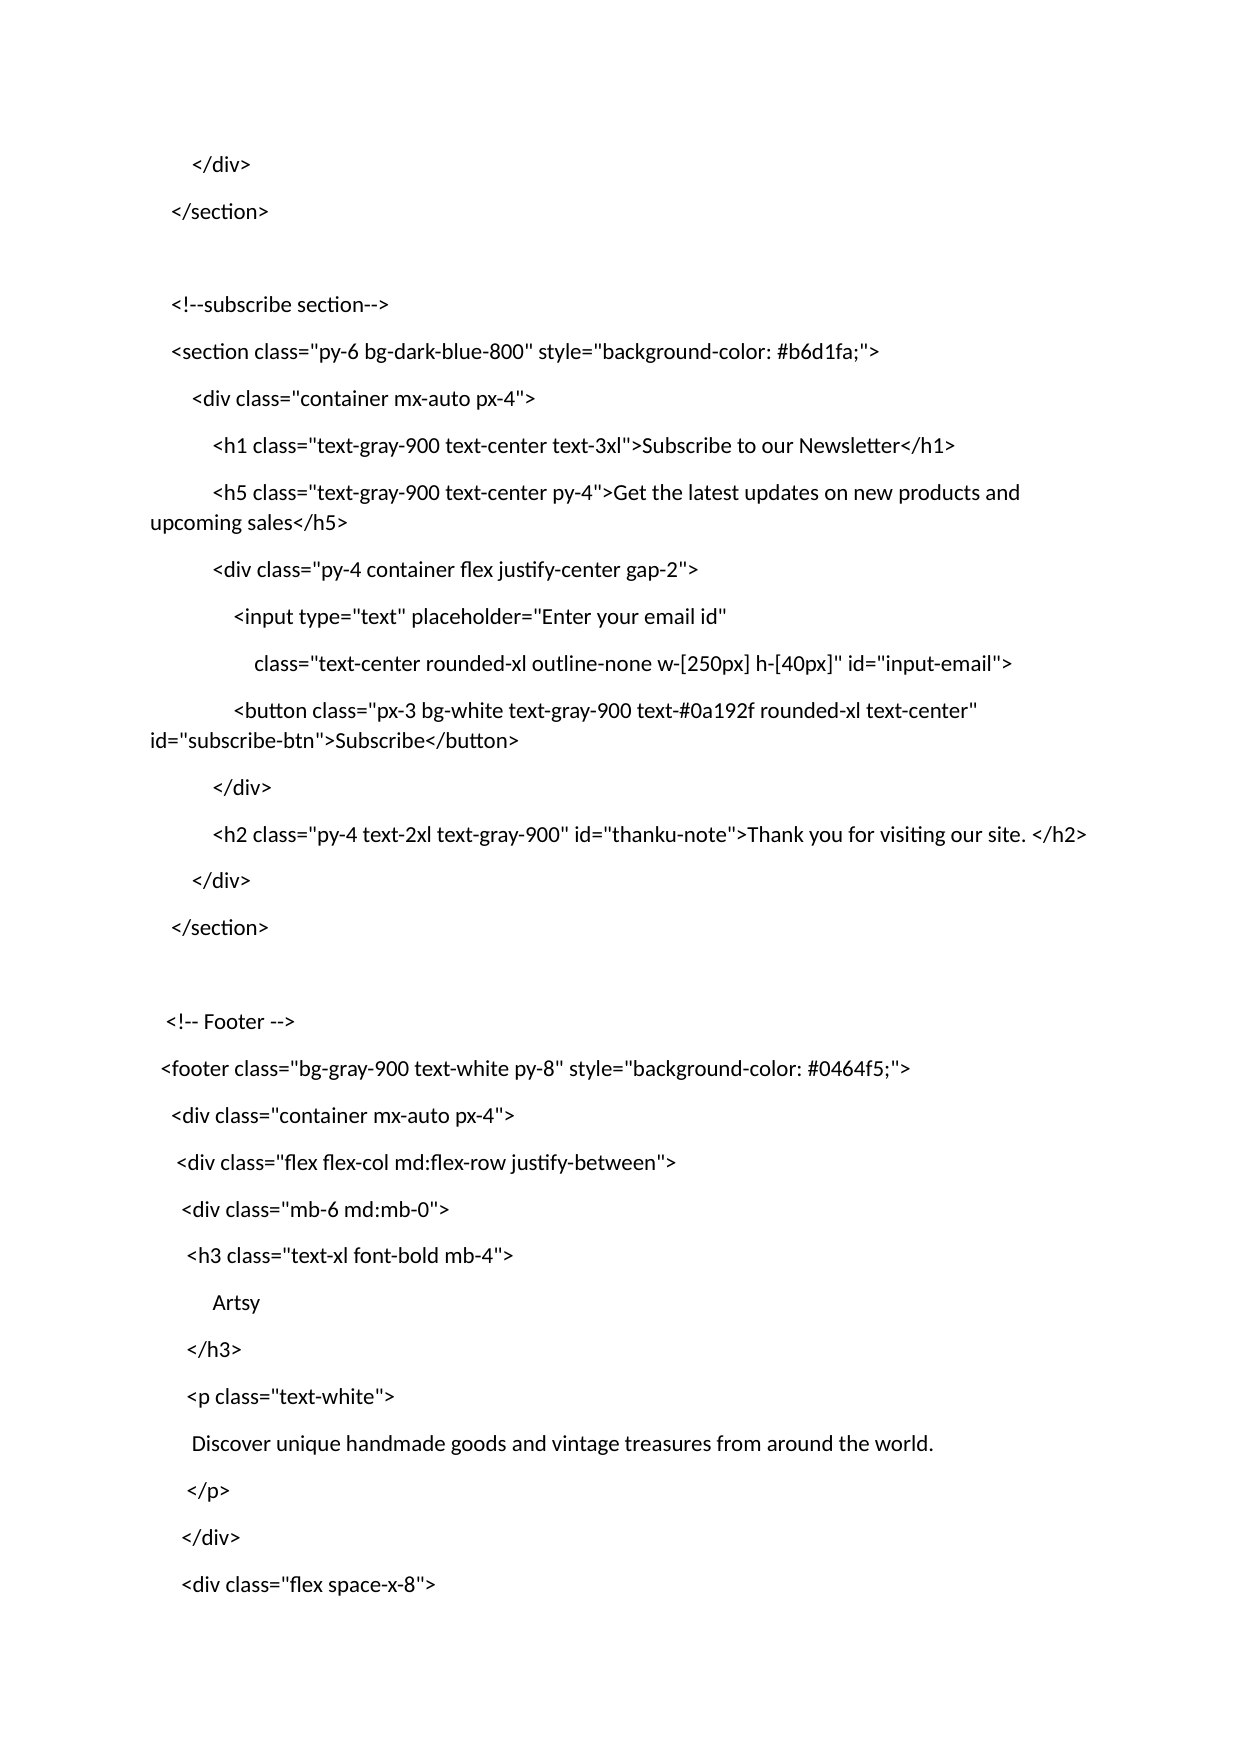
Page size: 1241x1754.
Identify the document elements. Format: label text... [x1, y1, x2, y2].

text Discover unique handmade goods and vintage treasures from around the world. [150, 1429, 1090, 1457]
text <h1 class="text-gray-900 text-center text-3xl">Subscribe to our Newsletter</h1> [150, 431, 1090, 459]
text <div class="flex flex-col md:flex-row justify-between"> [150, 1148, 1090, 1176]
text <!--subscribe section--> [150, 291, 1090, 319]
text </div> [150, 773, 1090, 801]
text <div class="container mx-auto px-4"> [150, 384, 1090, 412]
text <!-- Footer --> [150, 1007, 1090, 1035]
text </h3> [150, 1335, 1090, 1363]
text <h3 class="text-xl font-bold mb-4"> [150, 1242, 1090, 1270]
text </div> [150, 150, 1090, 178]
text </section> [150, 913, 1090, 942]
text <section class="py-6 bg-dark-blue-800" style="background-color: #b6d1fa;"> [150, 337, 1090, 366]
text <h5 class="text-gray-900 text-center py-4">Get the latest updates on new products and upcoming sales</h5> [150, 478, 1090, 536]
text class="text-center rounded-xl outline-none w-[250px] h-[40px]" id="input-email"> [150, 649, 1090, 677]
text <button class="px-3 bg-white text-gray-900 text-#0a192f rounded-xl text-center" id="subscribe-btn">Subscribe</button> [150, 696, 1090, 754]
text <div class="mb-6 md:mb-0"> [150, 1195, 1090, 1223]
text </div> [150, 867, 1090, 895]
text <input type="text" placeholder="Enter your email id" [150, 602, 1090, 630]
text <div class="flex space-x-8"> [150, 1570, 1090, 1598]
text <footer class="bg-gray-900 text-white py-8" style="background-color: #0464f5;"> [150, 1054, 1090, 1082]
text Artsy [150, 1288, 1090, 1317]
text <h2 class="py-4 text-2xl text-gray-900" id="thanku-note">Thank you for visiting our site. </h2> [150, 820, 1090, 848]
text <div class="container mx-auto px-4"> [150, 1101, 1090, 1129]
text </div> [150, 1523, 1090, 1551]
text <p class="text-white"> [150, 1382, 1090, 1410]
text </p> [150, 1476, 1090, 1504]
text <div class="py-4 container flex justify-center gap-2"> [150, 555, 1090, 583]
text </section> [150, 197, 1090, 225]
